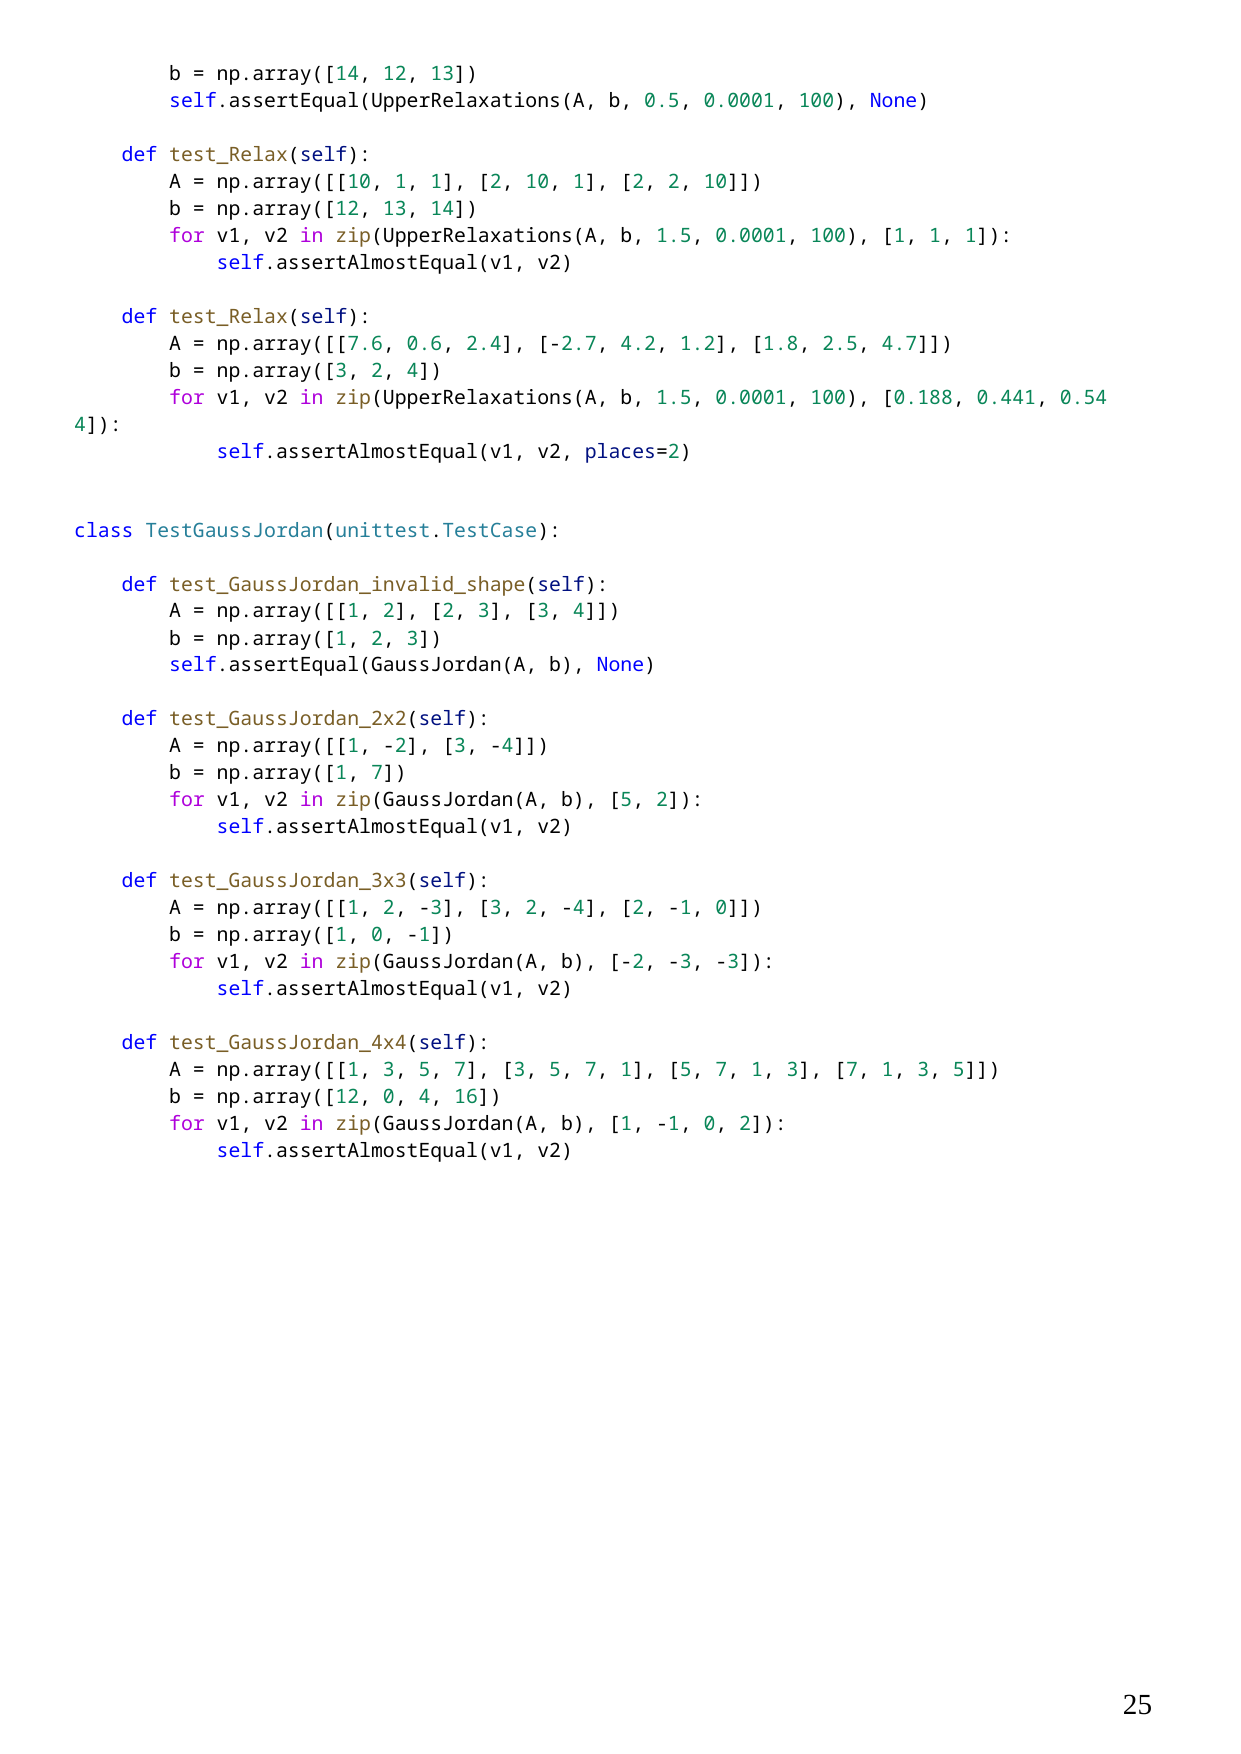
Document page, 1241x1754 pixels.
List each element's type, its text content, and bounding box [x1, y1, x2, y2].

text for v1, v2 in zip(UpperRelaxations(A, b, 1.5, 0.0001, 100), [1, 1, 1]): [74, 221, 1152, 248]
text def test_GaussJordan_2x2(self): [74, 705, 1152, 732]
text for v1, v2 in zip(UpperRelaxations(A, b, 1.5, 0.0001, 100), [0.188, 0.441, 0.544]): [74, 383, 1152, 437]
text for v1, v2 in zip(GaussJordan(A, b), [5, 2]): [74, 786, 1152, 813]
text A = np.array([[1, 2, -3], [3, 2, -4], [2, -1, 0]]) [74, 893, 1152, 921]
text self.assertAlmostEqual(v1, v2) [74, 248, 1152, 275]
text def test_Relax(self): [74, 302, 1152, 329]
text self.assertAlmostEqual(v1, v2) [74, 1136, 1152, 1163]
text def test_GaussJordan_4x4(self): [74, 1028, 1152, 1055]
text self.assertEqual(GaussJordan(A, b), None) [74, 651, 1152, 678]
text def test_GaussJordan_invalid_shape(self): [74, 570, 1152, 597]
text b = np.array([1, 0, -1]) [74, 921, 1152, 947]
text A = np.array([[1, 3, 5, 7], [3, 5, 7, 1], [5, 7, 1, 3], [7, 1, 3, 5]]) [74, 1055, 1152, 1082]
text self.assertAlmostEqual(v1, v2, places=2) [74, 437, 1152, 464]
text A = np.array([[1, 2], [2, 3], [3, 4]]) [74, 597, 1152, 624]
text for v1, v2 in zip(GaussJordan(A, b), [-2, -3, -3]): [74, 947, 1152, 974]
text A = np.array([[7.6, 0.6, 2.4], [-2.7, 4.2, 1.2], [1.8, 2.5, 4.7]]) [74, 329, 1152, 356]
text A = np.array([[10, 1, 1], [2, 10, 1], [2, 2, 10]]) [74, 167, 1152, 194]
text b = np.array([14, 12, 13]) [74, 59, 1152, 86]
text b = np.array([1, 2, 3]) [74, 624, 1152, 651]
text self.assertAlmostEqual(v1, v2) [74, 974, 1152, 1001]
text class TestGaussJordan(unittest.TestCase): [74, 516, 1152, 543]
text def test_GaussJordan_3x3(self): [74, 867, 1152, 893]
text b = np.array([1, 7]) [74, 759, 1152, 786]
text A = np.array([[1, -2], [3, -4]]) [74, 732, 1152, 759]
text b = np.array([12, 13, 14]) [74, 194, 1152, 221]
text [74, 86, 1152, 113]
text self.assertAlmostEqual(v1, v2) [74, 813, 1152, 839]
text b = np.array([12, 0, 4, 16]) [74, 1082, 1152, 1109]
text b = np.array([3, 2, 4]) [74, 356, 1152, 383]
text for v1, v2 in zip(GaussJordan(A, b), [1, -1, 0, 2]): [74, 1109, 1152, 1136]
text def test_Relax(self): [74, 140, 1152, 167]
